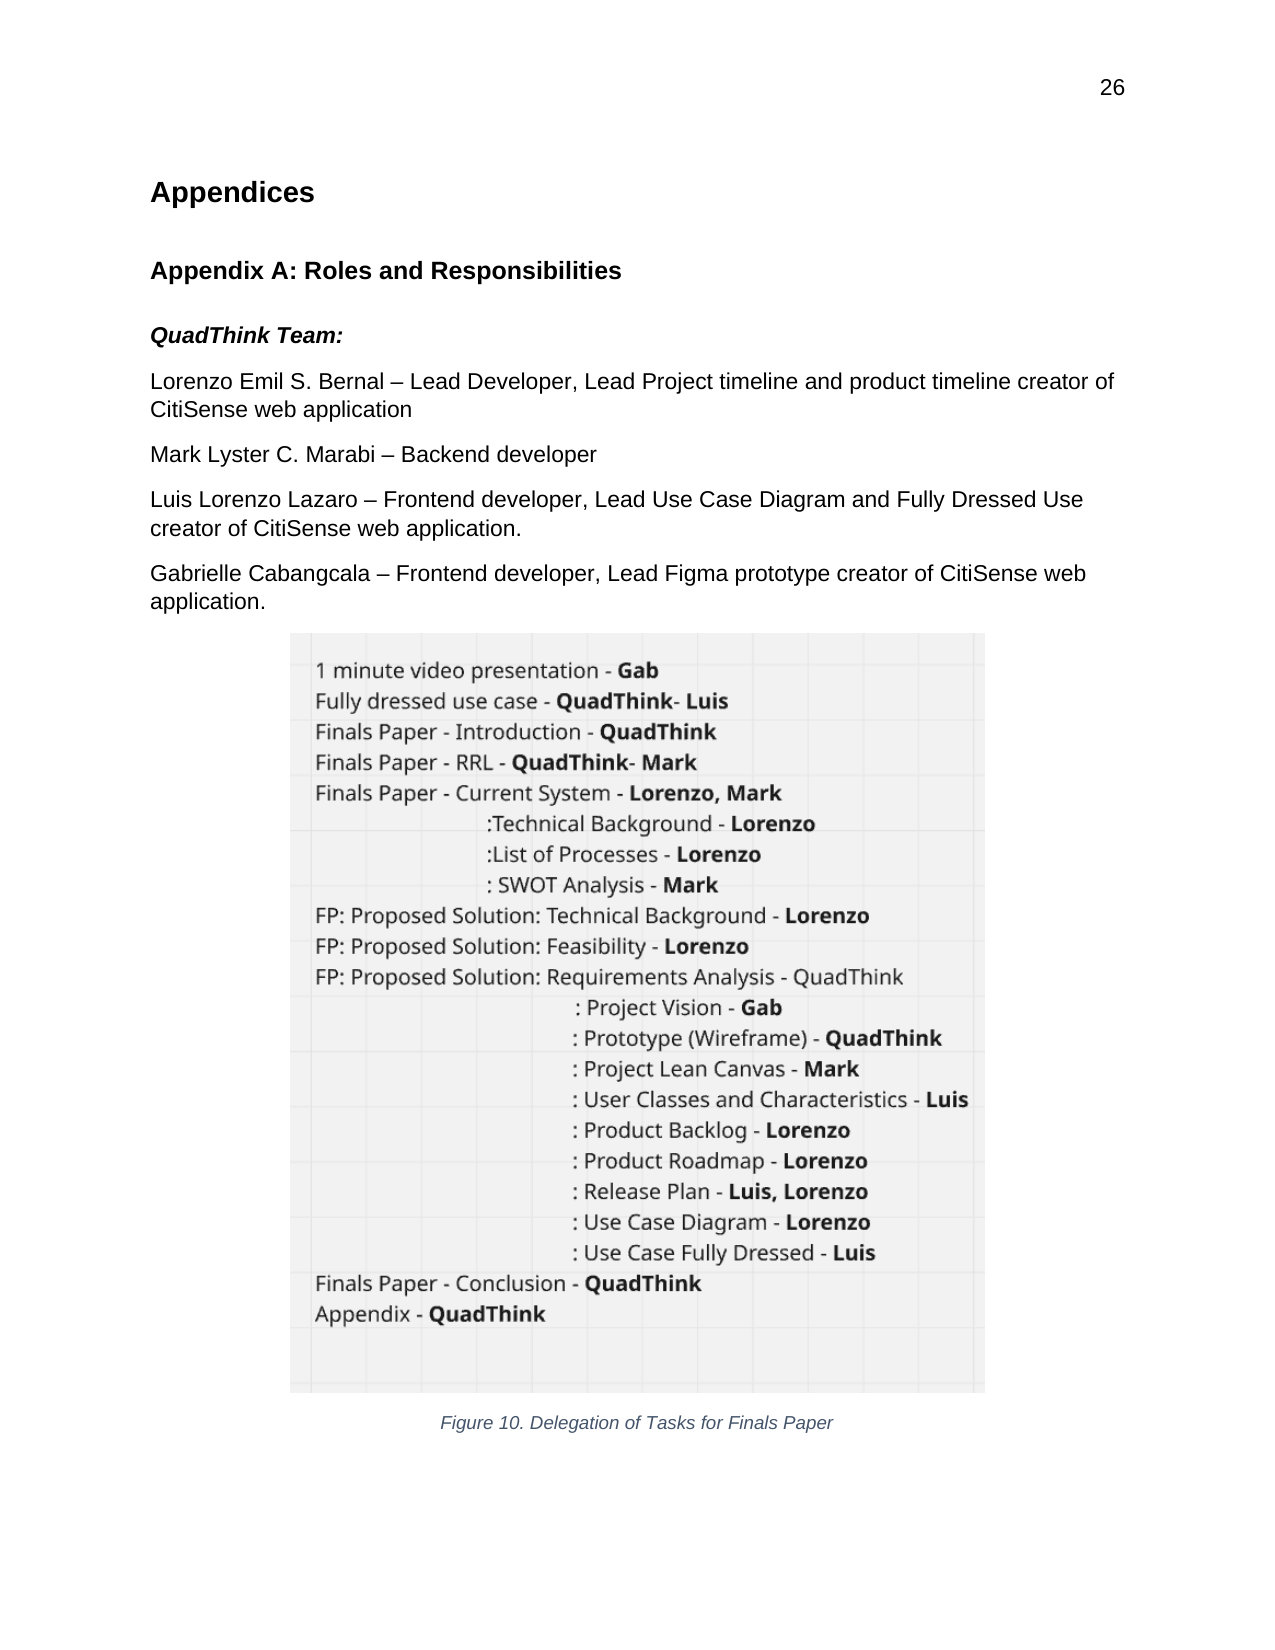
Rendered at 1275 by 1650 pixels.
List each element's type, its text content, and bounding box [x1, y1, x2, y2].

text QuadThink Team: [150, 322, 1125, 349]
subtitle Appendices [150, 175, 1125, 208]
text Gabrielle Cabangcala – Frontend developer, Lead Figma prototype creator of CitiSense web application. [150, 560, 1125, 614]
picture [290, 633, 985, 1393]
text Figure 10. Delegation of Tasks for Finals Paper [150, 1411, 1125, 1433]
subtitle Appendix A: Roles and Responsibilities [150, 256, 1125, 285]
text Lorenzo Emil S. Bernal – Lead Developer, Lead Project timeline and product timeline creator of CitiSense web application [150, 368, 1125, 422]
text Mark Lyster C. Marabi – Backend developer [150, 441, 1125, 467]
text Luis Lorenzo Lazaro – Frontend developer, Lead Use Case Diagram and Fully Dressed Use creator of CitiSense web application. [150, 486, 1125, 541]
